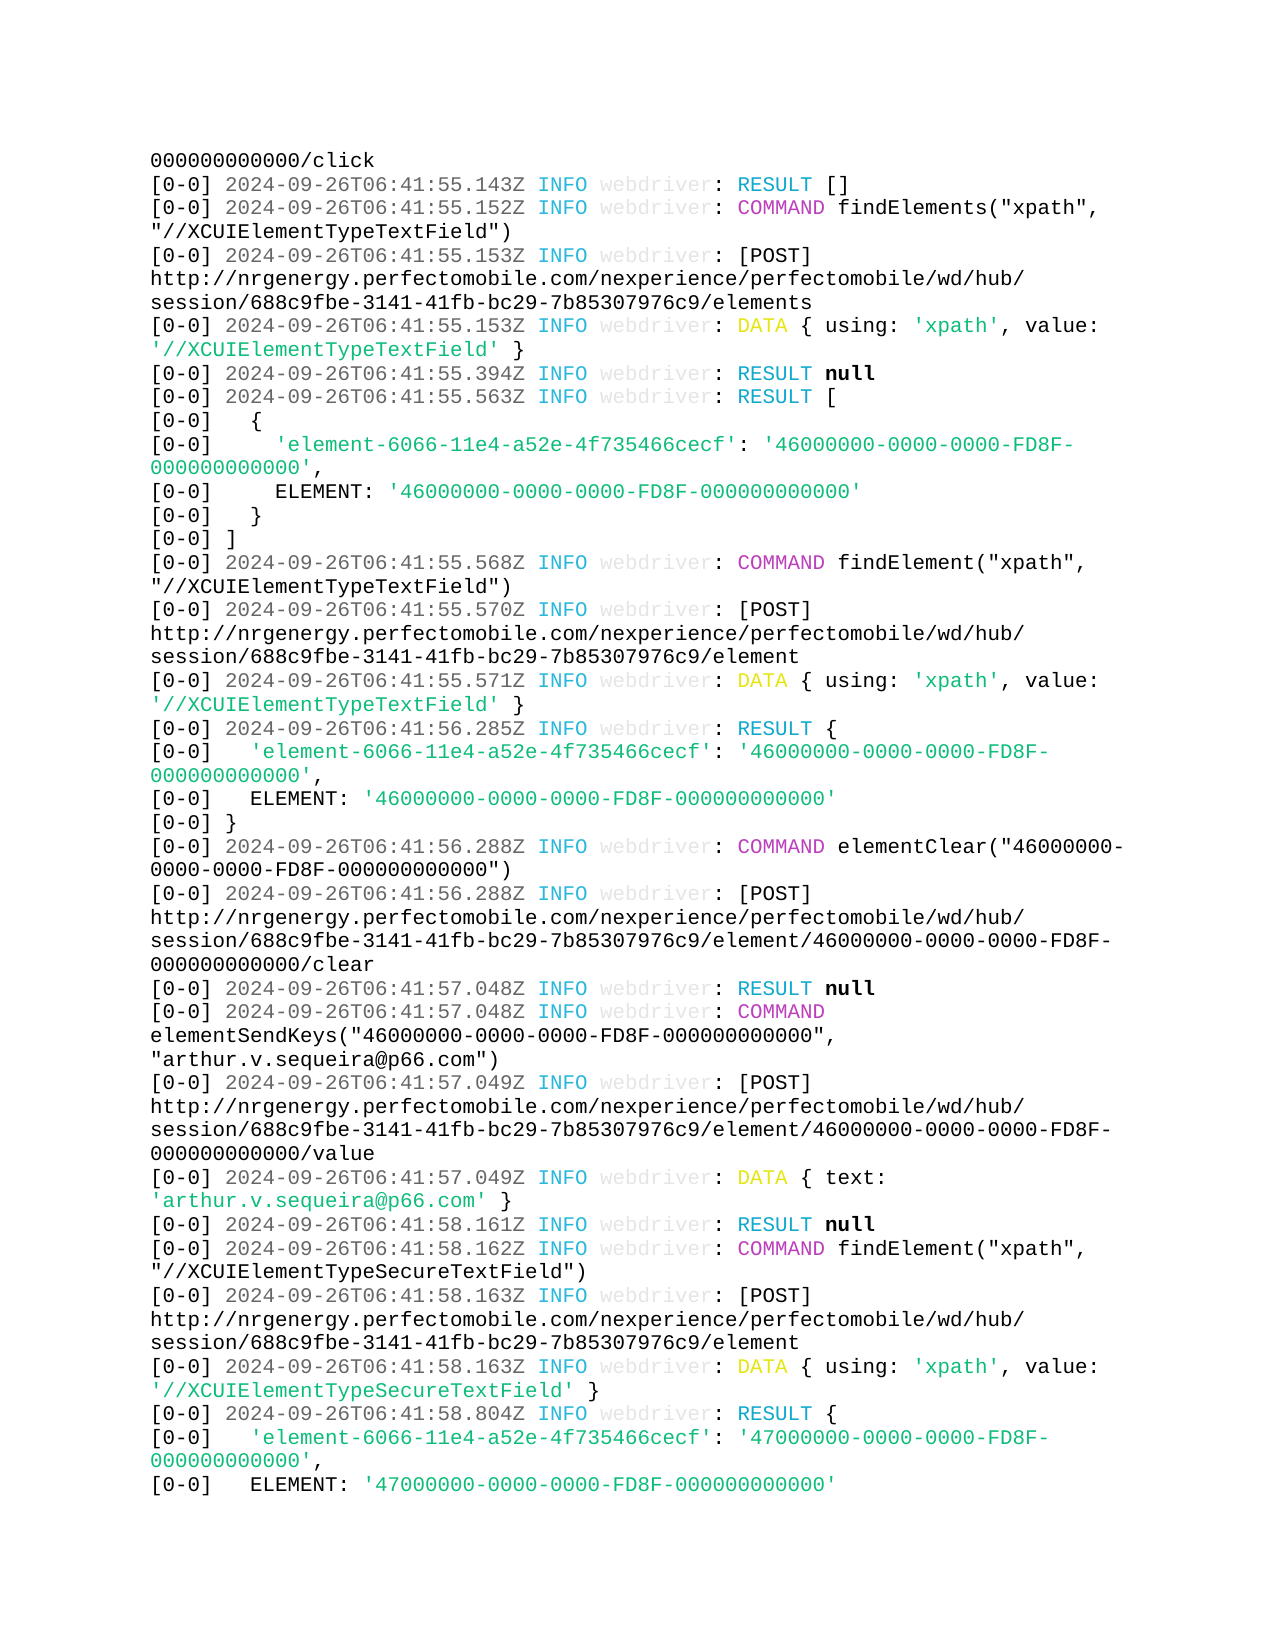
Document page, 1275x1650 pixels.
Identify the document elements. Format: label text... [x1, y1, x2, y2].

text [0-0] 2024-09-26T06:41:55.571Z INFO webdriver: DATA { using: 'xpath', value: '//XCUIElementTypeTextField' } [150, 670, 1125, 717]
text [0-0] ELEMENT: '46000000-0000-0000-FD8F-000000000000' [150, 481, 1125, 505]
text [0-0] ELEMENT: '47000000-0000-0000-FD8F-000000000000' [150, 1474, 1125, 1498]
text [0-0] 2024-09-26T06:41:55.153Z INFO webdriver: DATA { using: 'xpath', value: '//XCUIElementTypeTextField' } [150, 316, 1125, 363]
text [0-0] 2024-09-26T06:41:55.394Z INFO webdriver: RESULT null [150, 363, 1125, 386]
text [0-0] 2024-09-26T06:41:55.152Z INFO webdriver: COMMAND findElements("xpath", "//XCUIElementTypeTextField") [150, 197, 1125, 244]
text 000000000000/click [150, 150, 1125, 174]
text [0-0] 2024-09-26T06:41:57.048Z INFO webdriver: COMMAND elementSendKeys("46000000-0000-0000-FD8F-000000000000", "arthur.v.sequeira@p66.com") [150, 1001, 1125, 1072]
text [0-0] 2024-09-26T06:41:57.049Z INFO webdriver: [POST] http://nrgenergy.perfectomobile.com/nexperience/perfectomobile/wd/hub/session/688c9fbe-3141-41fb-bc29-7b85307976c9/element/46000000-0000-0000-FD8F- [150, 1072, 1125, 1143]
text [0-0] 2024-09-26T06:41:58.162Z INFO webdriver: COMMAND findElement("xpath", "//XCUIElementTypeSecureTextField") [150, 1238, 1125, 1285]
text [0-0] } [150, 505, 1125, 528]
text [0-0] 2024-09-26T06:41:56.288Z INFO webdriver: [POST] http://nrgenergy.perfectomobile.com/nexperience/perfectomobile/wd/hub/session/688c9fbe-3141-41fb-bc29-7b85307976c9/element/46000000-0000-0000-FD8F- [150, 883, 1125, 954]
text [0-0] { [150, 410, 1125, 434]
text 000000000000/clear [150, 954, 1125, 978]
text [0-0] } [150, 812, 1125, 836]
text [0-0] ELEMENT: '46000000-0000-0000-FD8F-000000000000' [150, 788, 1125, 812]
text [0-0] 2024-09-26T06:41:57.048Z INFO webdriver: RESULT null [150, 978, 1125, 1001]
text [0-0] 2024-09-26T06:41:58.163Z INFO webdriver: [POST] http://nrgenergy.perfectomobile.com/nexperience/perfectomobile/wd/hub/session/688c9fbe-3141-41fb-bc29-7b85307976c9/element [150, 1285, 1125, 1356]
text 000000000000/value [150, 1143, 1125, 1167]
text [0-0] 2024-09-26T06:41:56.285Z INFO webdriver: RESULT { [150, 717, 1125, 741]
text [0-0] 'element-6066-11e4-a52e-4f735466cecf': '46000000-0000-0000-FD8F-000000000000', [150, 741, 1125, 788]
text [0-0] 2024-09-26T06:41:58.804Z INFO webdriver: RESULT { [150, 1403, 1125, 1427]
text [0-0] 2024-09-26T06:41:55.563Z INFO webdriver: RESULT [ [150, 386, 1125, 410]
text [0-0] 'element-6066-11e4-a52e-4f735466cecf': '46000000-0000-0000-FD8F-000000000000', [150, 434, 1125, 481]
text [0-0] ] [150, 528, 1125, 552]
text [0-0] 'element-6066-11e4-a52e-4f735466cecf': '47000000-0000-0000-FD8F-000000000000', [150, 1427, 1125, 1474]
text [0-0] 2024-09-26T06:41:57.049Z INFO webdriver: DATA { text: 'arthur.v.sequeira@p66.com' } [150, 1167, 1125, 1214]
text [0-0] 2024-09-26T06:41:55.153Z INFO webdriver: [POST] http://nrgenergy.perfectomobile.com/nexperience/perfectomobile/wd/hub/session/688c9fbe-3141-41fb-bc29-7b85307976c9/elements [150, 244, 1125, 316]
text [0-0] 2024-09-26T06:41:55.568Z INFO webdriver: COMMAND findElement("xpath", "//XCUIElementTypeTextField") [150, 552, 1125, 599]
text [0-0] 2024-09-26T06:41:55.143Z INFO webdriver: RESULT [] [150, 174, 1125, 197]
text [0-0] 2024-09-26T06:41:55.570Z INFO webdriver: [POST] http://nrgenergy.perfectomobile.com/nexperience/perfectomobile/wd/hub/session/688c9fbe-3141-41fb-bc29-7b85307976c9/element [150, 599, 1125, 670]
text [0-0] 2024-09-26T06:41:58.161Z INFO webdriver: RESULT null [150, 1214, 1125, 1238]
text [0-0] 2024-09-26T06:41:58.163Z INFO webdriver: DATA { using: 'xpath', value: '//XCUIElementTypeSecureTextField' } [150, 1356, 1125, 1403]
text [0-0] 2024-09-26T06:41:56.288Z INFO webdriver: COMMAND elementClear("46000000-0000-0000-FD8F-000000000000") [150, 836, 1125, 883]
